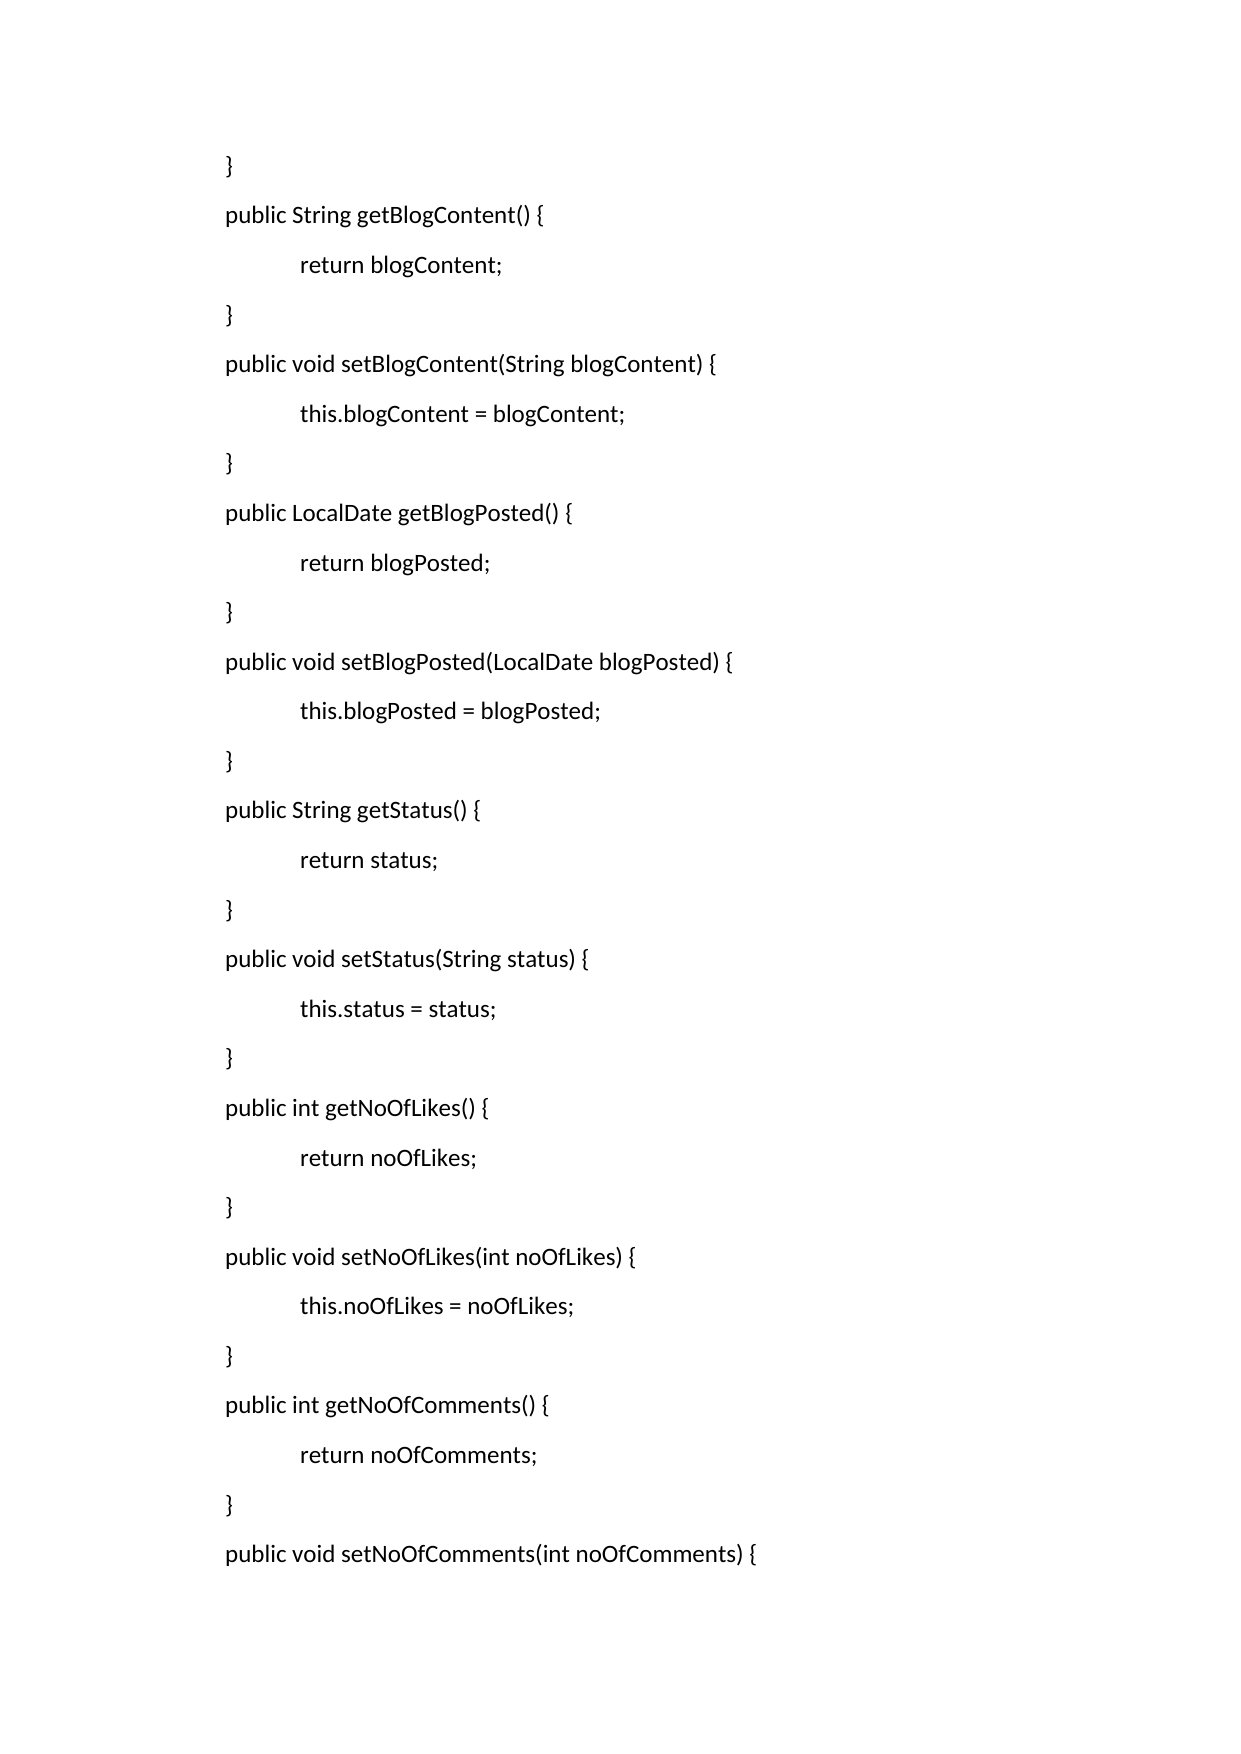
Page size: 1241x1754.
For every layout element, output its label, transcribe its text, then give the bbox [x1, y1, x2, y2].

text } [187, 1340, 1090, 1371]
text return noOfLikes; [187, 1142, 1090, 1172]
text public void setBlogContent(String blogContent) { [187, 348, 1090, 379]
text } [187, 447, 1090, 478]
text } [187, 745, 1090, 776]
text public LocalDate getBlogPosted() { [187, 497, 1090, 528]
text public void setBlogPosted(LocalDate blogPosted) { [187, 646, 1090, 676]
text public String getBlogContent() { [187, 199, 1090, 230]
text } [187, 1489, 1090, 1519]
text public void setStatus(String status) { [187, 943, 1090, 974]
text } [187, 894, 1090, 924]
text public String getStatus() { [187, 794, 1090, 825]
text this.blogContent = blogContent; [187, 398, 1090, 428]
text public void setNoOfLikes(int noOfLikes) { [187, 1241, 1090, 1271]
text public void setNoOfComments(int noOfComments) { [187, 1538, 1090, 1569]
text return blogContent; [187, 249, 1090, 280]
text } [187, 150, 1090, 181]
text return status; [187, 844, 1090, 875]
text } [187, 596, 1090, 627]
text public int getNoOfComments() { [187, 1389, 1090, 1420]
text this.status = status; [187, 993, 1090, 1023]
text } [187, 1191, 1090, 1222]
text return blogPosted; [187, 547, 1090, 577]
text } [187, 299, 1090, 329]
text this.noOfLikes = noOfLikes; [187, 1290, 1090, 1321]
text this.blogPosted = blogPosted; [187, 695, 1090, 726]
text public int getNoOfLikes() { [187, 1092, 1090, 1123]
text return noOfComments; [187, 1439, 1090, 1470]
text } [187, 1042, 1090, 1073]
